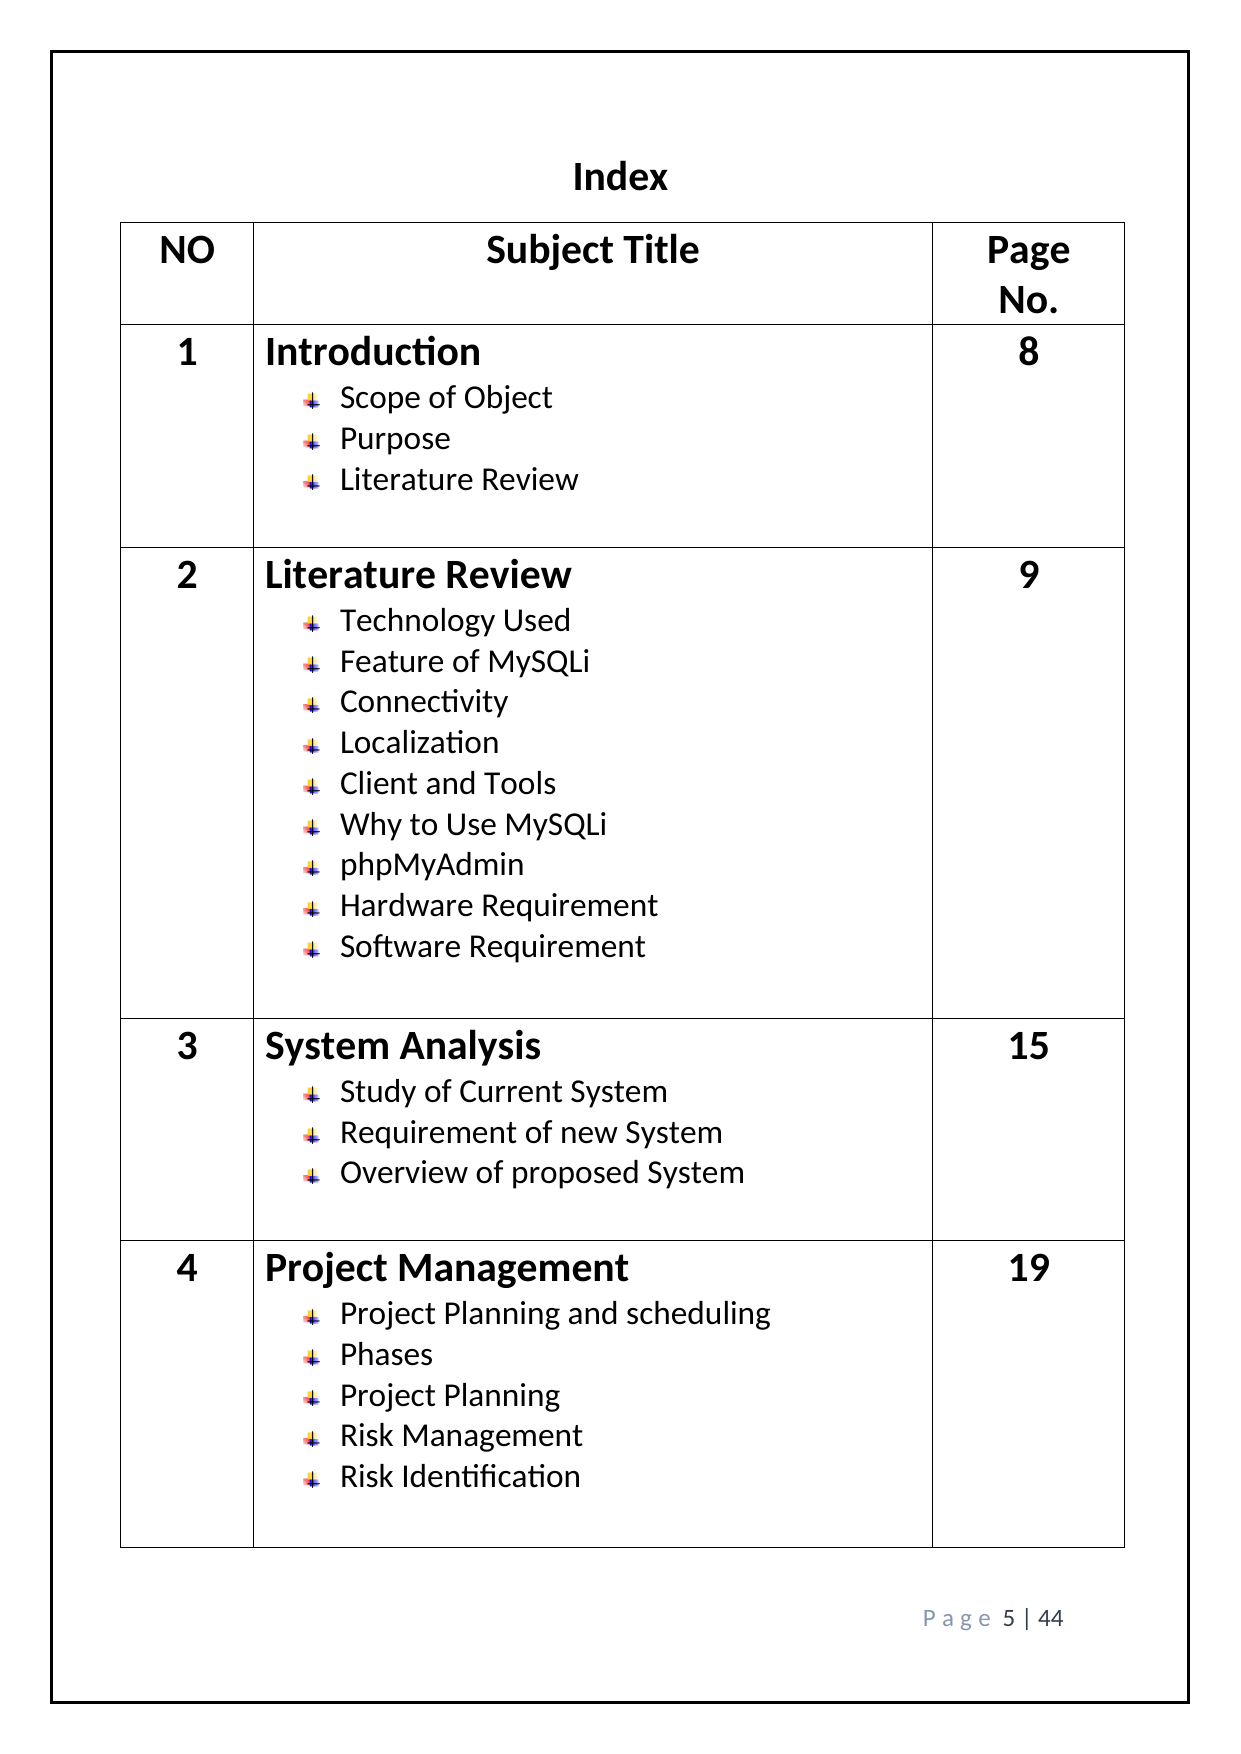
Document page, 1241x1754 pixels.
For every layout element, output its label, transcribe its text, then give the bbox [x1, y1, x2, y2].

table_cell 8 [933, 325, 1124, 547]
table_cell 9 [933, 548, 1124, 1018]
table_cell 3 [121, 1019, 253, 1240]
picture [303, 859, 320, 876]
picture [303, 777, 320, 795]
picture [303, 1470, 320, 1488]
picture [303, 1085, 320, 1103]
picture [303, 900, 320, 917]
table_cell 4 [121, 1241, 253, 1547]
table_cell Introduction Scope of Object Purpose Literature Review [254, 325, 932, 547]
table_cell 1 [121, 325, 253, 547]
picture [303, 655, 320, 673]
picture [303, 432, 320, 450]
table_header NO [121, 223, 253, 324]
picture [303, 1308, 320, 1325]
picture [303, 1430, 320, 1447]
picture [303, 614, 320, 632]
table_cell 2 [121, 548, 253, 1018]
table_header Subject Title [254, 223, 932, 324]
table_header Page No. [933, 223, 1124, 324]
picture [303, 1348, 320, 1366]
picture [303, 1167, 320, 1184]
text Index [150, 150, 1090, 201]
picture [303, 737, 320, 754]
picture [303, 696, 320, 713]
table_cell System Analysis Study of Current System Requirement of new System Overview of proposed System [254, 1019, 932, 1240]
picture [303, 818, 320, 836]
table_cell Project Management Project Planning and scheduling Phases Project Planning Risk Management Risk Identification [254, 1241, 932, 1547]
picture [303, 391, 320, 409]
picture [303, 473, 320, 490]
table_cell Literature Review Technology Used Feature of MySQLi Connectivity Localization Client and Tools Why to Use MySQLi phpMyAdmin Hardware Requirement Software Requirement [254, 548, 932, 1018]
table_cell 19 [933, 1241, 1124, 1547]
table_cell 15 [933, 1019, 1124, 1240]
picture [303, 1126, 320, 1144]
picture [303, 1389, 320, 1406]
picture [303, 940, 320, 958]
